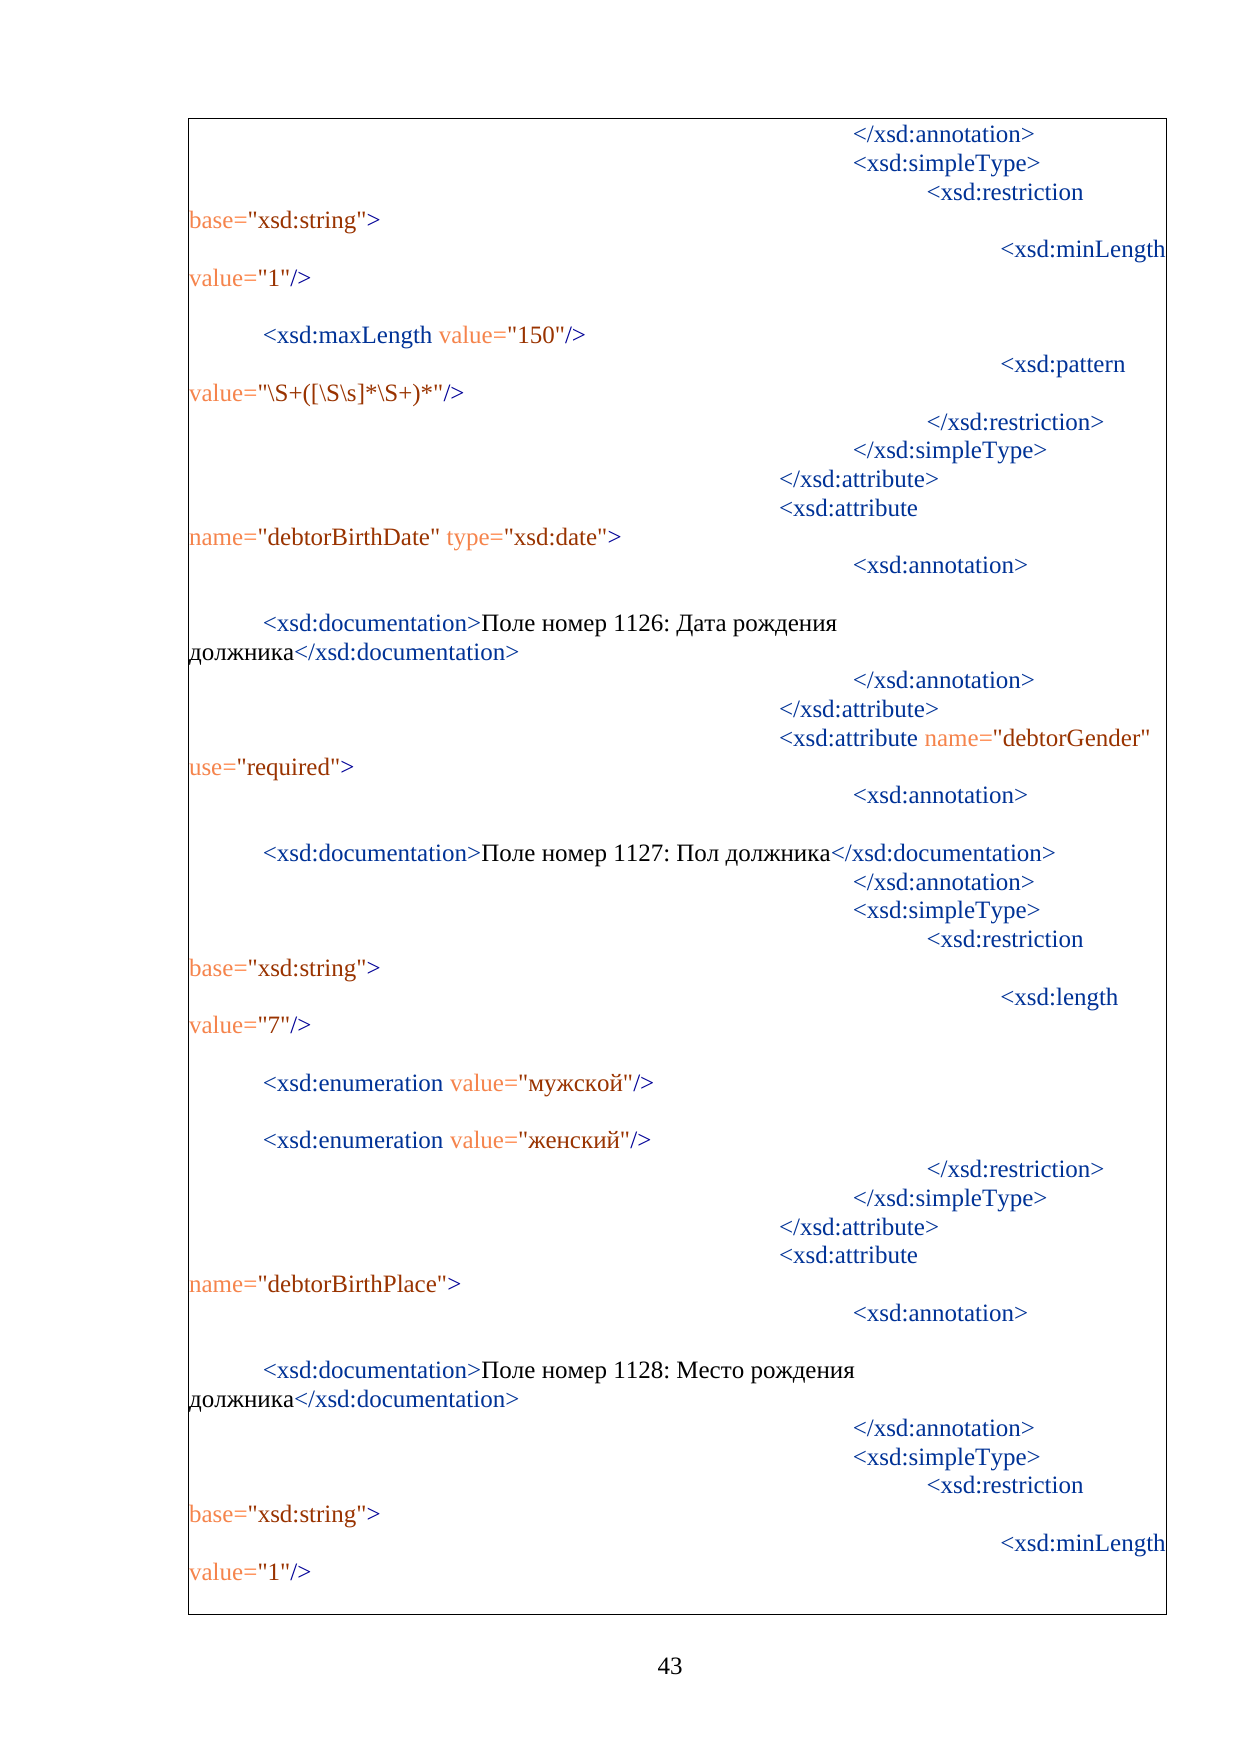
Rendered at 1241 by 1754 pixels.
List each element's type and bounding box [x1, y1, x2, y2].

table_header [189, 119, 1166, 1614]
